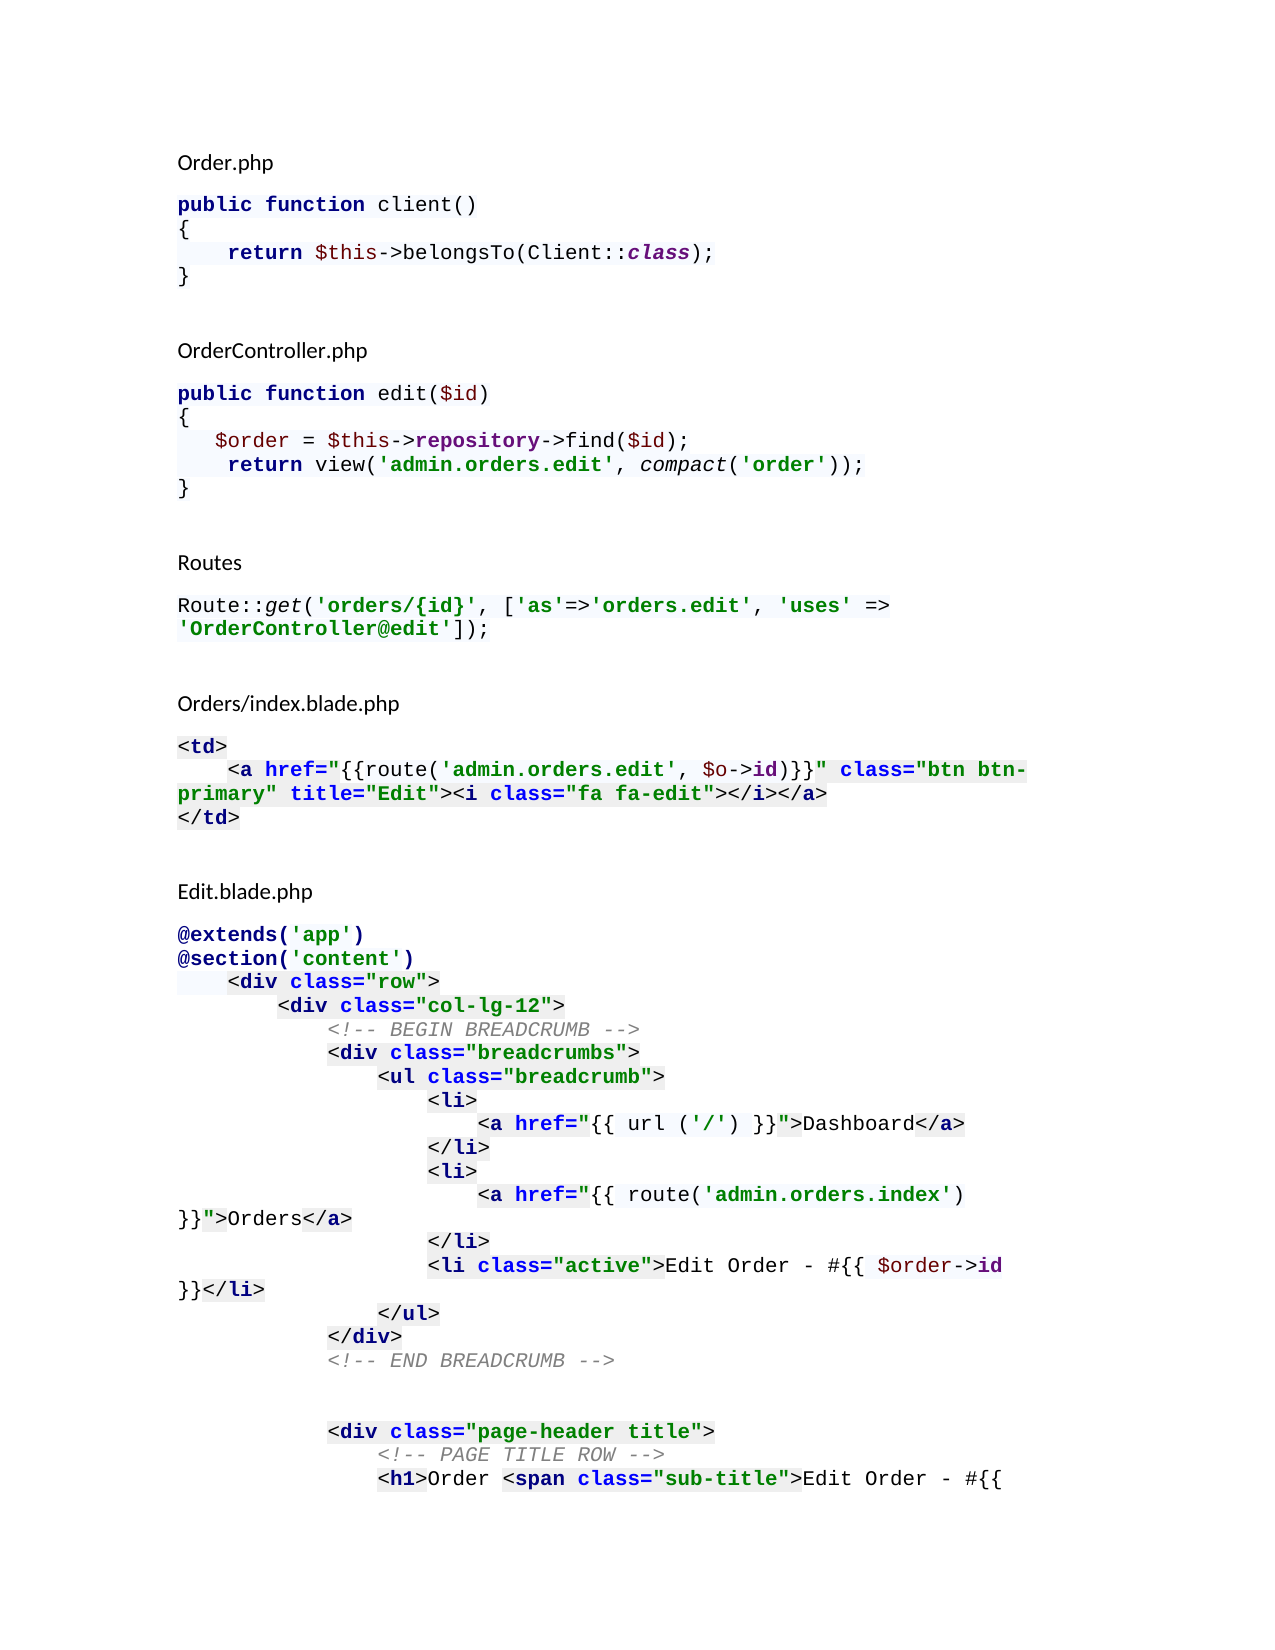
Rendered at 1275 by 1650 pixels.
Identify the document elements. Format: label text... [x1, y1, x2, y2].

text public function client() { return $this->belongsTo(Client::class); } [177, 194, 1098, 289]
text Routes [177, 548, 1098, 576]
text Edit.blade.php [177, 877, 1098, 905]
text Orders/index.blade.php [177, 689, 1098, 717]
text OrderController.php [177, 336, 1098, 364]
text Route::get('orders/{id}', ['as'=>'orders.edit', 'uses' => 'OrderController@edit']); [177, 595, 1098, 642]
text public function edit($id) { $order = $this->repository->find($id); return view('admin.orders.edit', compact('order')); } [177, 383, 1098, 501]
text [177, 924, 1098, 1492]
text <td> <a href="{{route('admin.orders.edit', $o->id)}}" class="btn btn-primary" title="Edit"><i class="fa fa-edit"></i></a> </td> [177, 736, 1098, 830]
text Order.php [177, 148, 1098, 176]
